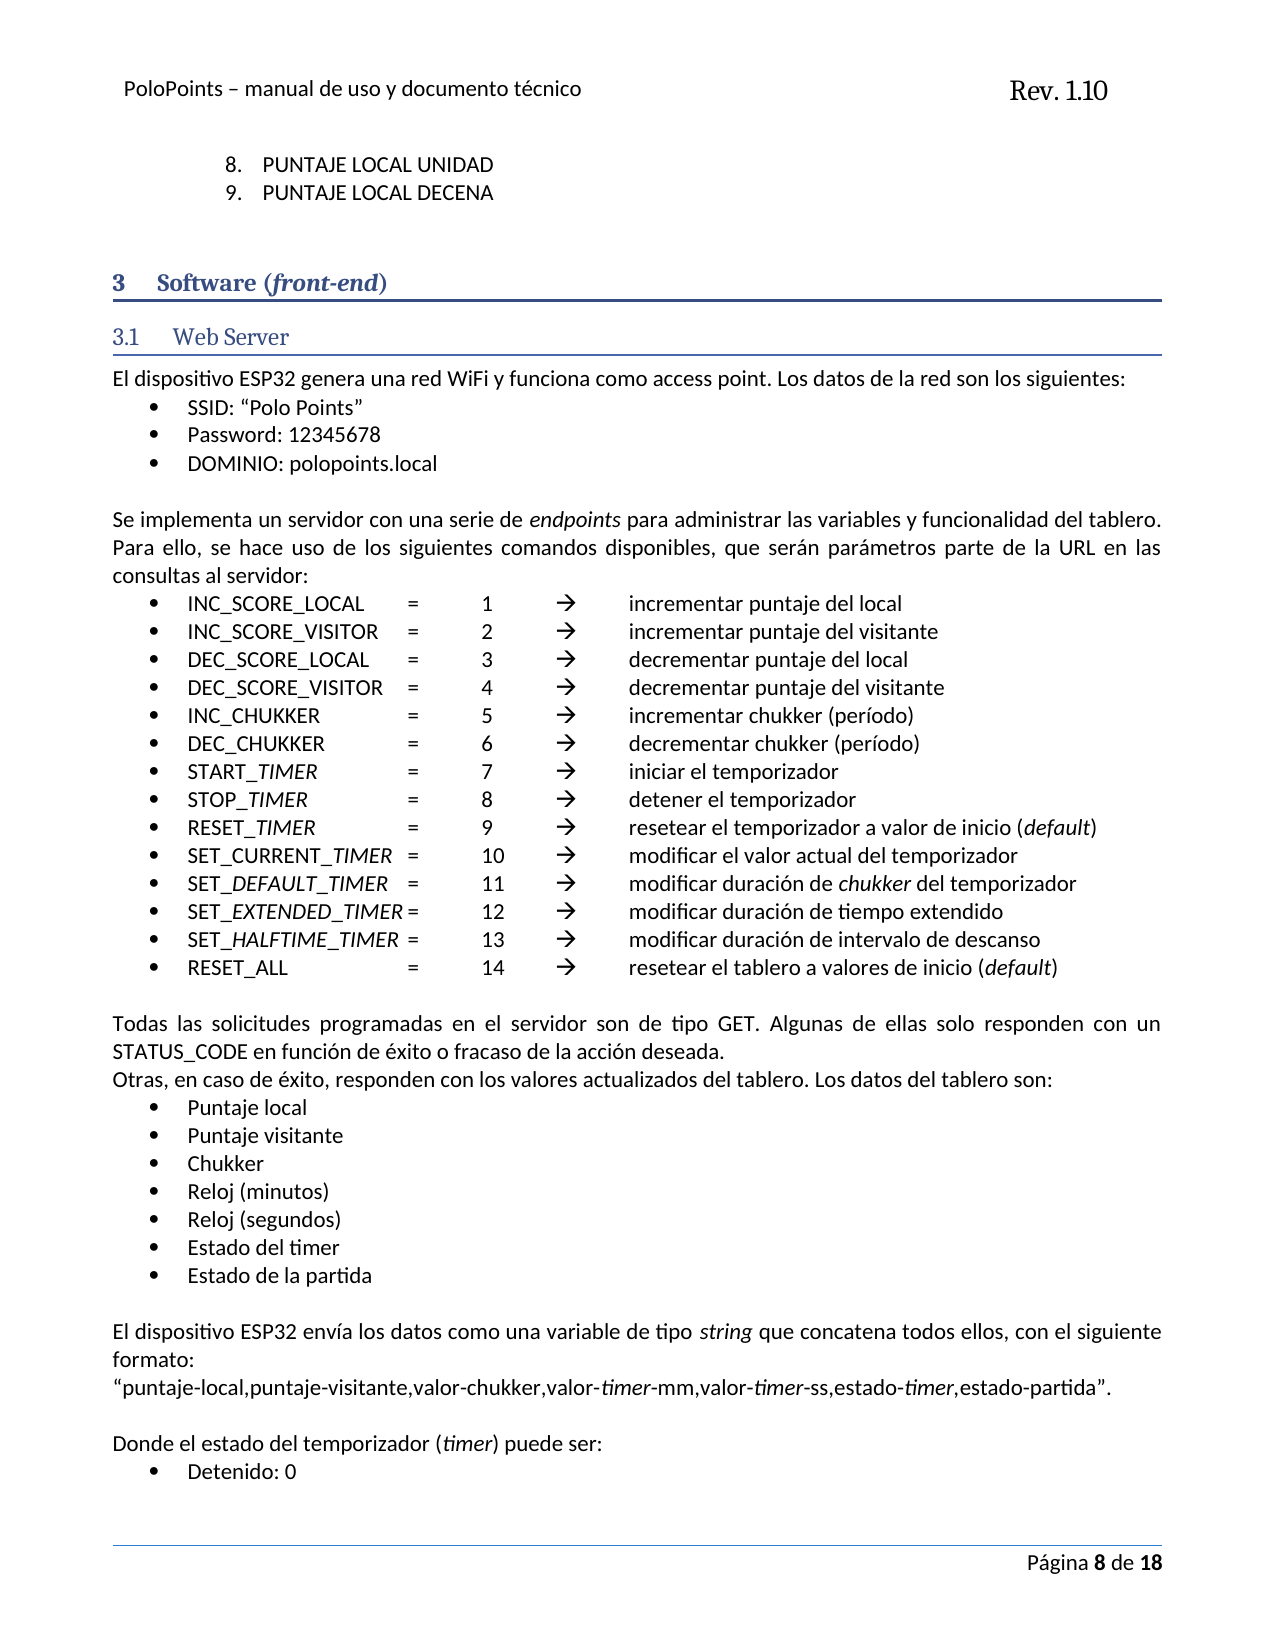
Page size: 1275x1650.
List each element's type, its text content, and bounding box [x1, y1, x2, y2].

list DEC_SCORE_LOCAL = 3 decrementar puntaje del local [150, 645, 1162, 673]
list SET_CURRENT_TIMER = 10 modificar el valor actual del temporizador [150, 841, 1162, 869]
list SSID: “Polo Points” [150, 393, 1162, 421]
text Todas las solicitudes programadas en el servidor son de tipo GET. Algunas de ellas solo responden con un STATUS_CODE en función de éxito o fracaso de la acción deseada. [112, 1009, 1162, 1065]
list Estado de la partida [150, 1261, 1162, 1289]
list INC_CHUKKER = 5 incrementar chukker (período) [150, 701, 1162, 729]
list INC_SCORE_LOCAL = 1 incrementar puntaje del local [150, 589, 1162, 617]
list PUNTAJE LOCAL DECENA [225, 178, 1162, 206]
list RESET_TIMER = 9 resetear el temporizador a valor de inicio (default) [150, 813, 1162, 841]
list Detenido: 0 [150, 1457, 1162, 1485]
list Reloj (minutos) [150, 1177, 1162, 1205]
text El dispositivo ESP32 envía los datos como una variable de tipo string que concatena todos ellos, con el siguiente formato: [112, 1317, 1162, 1373]
list SET_DEFAULT_TIMER = 11 modificar duración de chukker del temporizador [150, 869, 1162, 897]
list DOMINIO: polopoints.local [150, 449, 1162, 477]
text Se implementa un servidor con una serie de endpoints para administrar las variables y funcionalidad del tablero. Para ello, se hace uso de los siguientes comandos disponibles, que serán parámetros parte de la URL en las consultas al servidor: [112, 505, 1162, 589]
list Reloj (segundos) [150, 1205, 1162, 1233]
list RESET_ALL = 14 resetear el tablero a valores de inicio (default) [150, 953, 1162, 981]
subtitle Software (front-end) [112, 268, 1162, 302]
list STOP_TIMER = 8 detener el temporizador [150, 785, 1162, 813]
list DEC_CHUKKER = 6 decrementar chukker (período) [150, 729, 1162, 757]
subtitle Web Server [112, 323, 1162, 356]
list SET_HALFTIME_TIMER = 13 modificar duración de intervalo de descanso [150, 925, 1162, 953]
list SET_EXTENDED_TIMER = 12 modificar duración de tiempo extendido [150, 897, 1162, 925]
text Otras, en caso de éxito, responden con los valores actualizados del tablero. Los datos del tablero son: [112, 1065, 1162, 1093]
text “puntaje-local,puntaje-visitante,valor-chukker,valor-timer-mm,valor-timer-ss,estado-timer,estado-partida”. [112, 1373, 1162, 1401]
list Estado del timer [150, 1233, 1162, 1261]
list DEC_SCORE_VISITOR = 4 decrementar puntaje del visitante [150, 673, 1162, 701]
text Donde el estado del temporizador (timer) puede ser: [112, 1429, 1162, 1457]
text El dispositivo ESP32 genera una red WiFi y funciona como access point. Los datos de la red son los siguientes: [112, 364, 1162, 393]
list Puntaje local [150, 1093, 1162, 1121]
list Password: 12345678 [150, 421, 1162, 449]
list PUNTAJE LOCAL UNIDAD [225, 150, 1162, 178]
list START_TIMER = 7 iniciar el temporizador [150, 757, 1162, 785]
list INC_SCORE_VISITOR = 2 incrementar puntaje del visitante [150, 617, 1162, 645]
list Chukker [150, 1149, 1162, 1177]
list Puntaje visitante [150, 1121, 1162, 1149]
